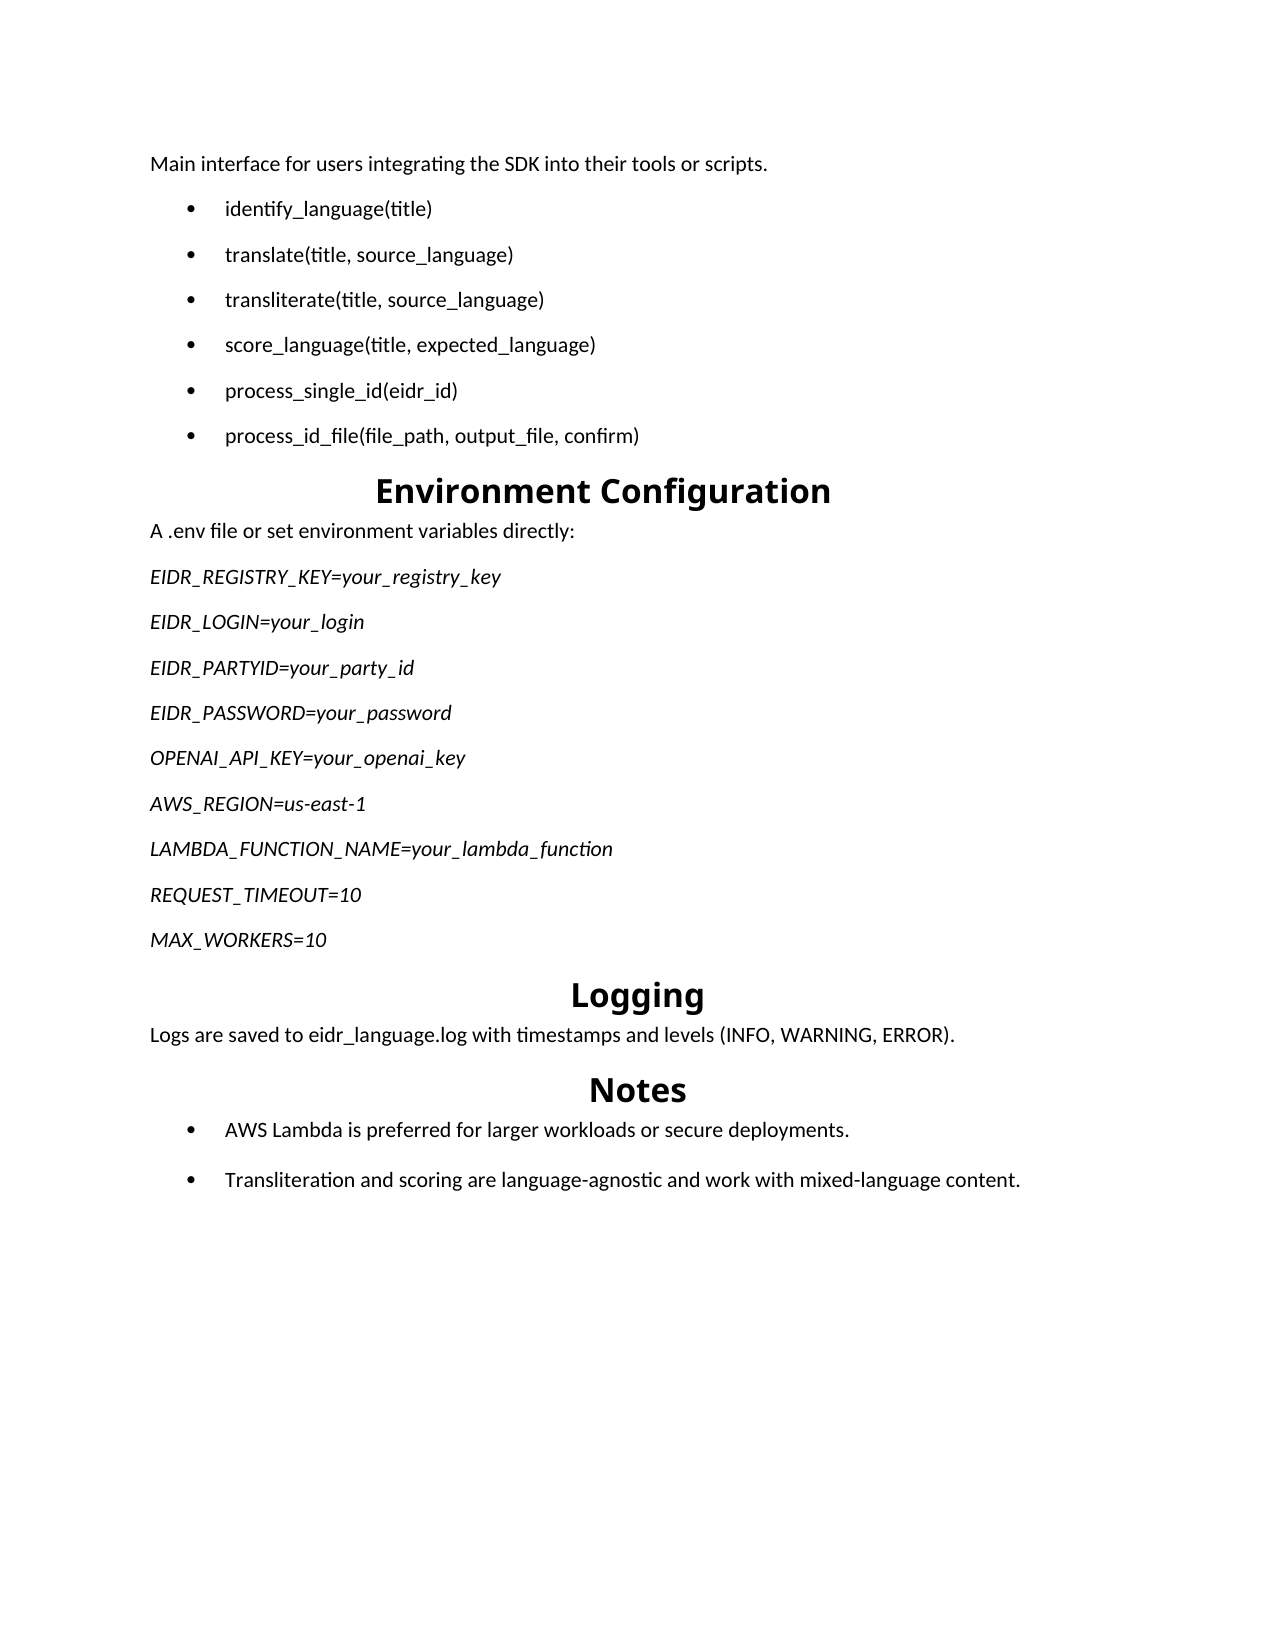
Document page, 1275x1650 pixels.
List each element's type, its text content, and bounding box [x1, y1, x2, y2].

text OPENAI_API_KEY=your_openai_key [150, 744, 1125, 771]
subtitle Notes [150, 1067, 1125, 1112]
text LAMBDA_FUNCTION_NAME=your_lambda_function [150, 835, 1125, 862]
text AWS_REGION=us-east-1 [150, 790, 1125, 817]
text REQUEST_TIMEOUT=10 [150, 881, 1125, 907]
list translate(title, source_language) [187, 241, 1125, 267]
text A .env file or set environment variables directly: [150, 517, 1125, 544]
list process_id_file(file_path, output_file, confirm) [187, 422, 1125, 449]
text EIDR_PARTYID=your_party_id [150, 654, 1125, 680]
text Logs are saved to eidr_language.log with timestamps and levels (INFO, WARNING, ERROR). [150, 1021, 1125, 1048]
subtitle Logging [150, 972, 1125, 1017]
list process_single_id(eidr_id) [187, 377, 1125, 404]
text EIDR_PASSWORD=your_password [150, 699, 1125, 726]
list AWS Lambda is preferred for larger workloads or secure deployments. [187, 1116, 1125, 1143]
text MAX_WORKERS=10 [150, 926, 1125, 953]
list identify_language(title) [187, 195, 1125, 222]
list score_language(title, expected_language) [187, 332, 1125, 358]
list transliterate(title, source_language) [187, 286, 1125, 313]
text Main interface for users integrating the SDK into their tools or scripts. [150, 150, 1125, 177]
list Transliteration and scoring are language-agnostic and work with mixed-language content. [187, 1166, 1125, 1193]
text EIDR_LOGIN=your_login [150, 608, 1125, 635]
subtitle Environment Configuration [150, 468, 1125, 513]
text EIDR_REGISTRY_KEY=your_registry_key [150, 563, 1125, 589]
